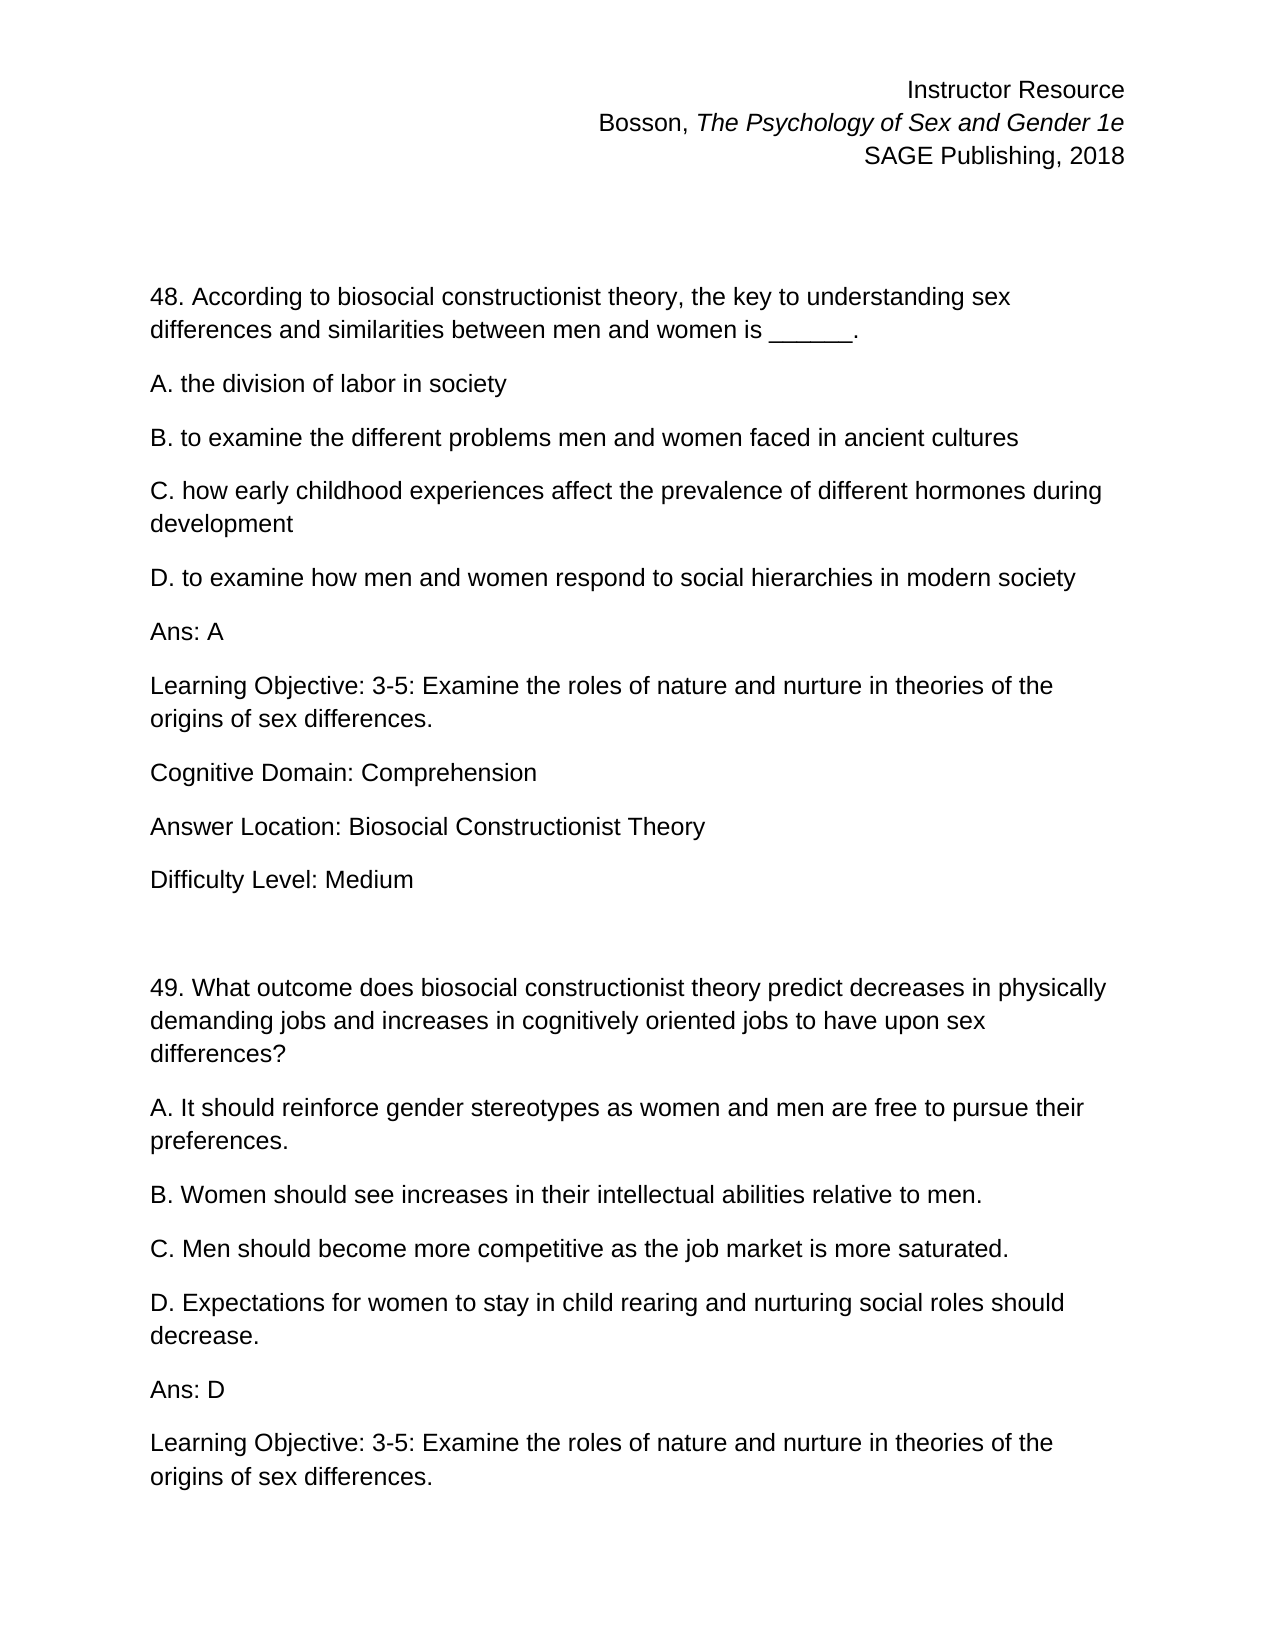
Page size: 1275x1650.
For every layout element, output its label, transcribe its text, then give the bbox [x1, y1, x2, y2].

text B. Women should see increases in their intellectual abilities relative to men. [150, 1180, 1125, 1209]
text Answer Location: Biosocial Constructionist Theory [150, 812, 1125, 840]
text Ans: D [150, 1374, 1125, 1403]
text Learning Objective: 3-5: Examine the roles of nature and nurture in theories of the origins of sex differences. [150, 1428, 1125, 1490]
text B. to examine the different problems men and women faced in ancient cultures [150, 422, 1125, 451]
text Learning Objective: 3-5: Examine the roles of nature and nurture in theories of the origins of sex differences. [150, 671, 1125, 733]
text C. how early childhood experiences affect the prevalence of different hormones during development [150, 476, 1125, 538]
text Cognitive Domain: Comprehension [150, 758, 1125, 787]
text A. It should reinforce gender stereotypes as women and men are free to pursue their preferences. [150, 1093, 1125, 1155]
text 48. According to biosocial constructionist theory, the key to understanding sex differences and similarities between men and women is ______. [150, 282, 1125, 343]
text D. to examine how men and women respond to social hierarchies in modern society [150, 563, 1125, 592]
text Ans: A [150, 617, 1125, 646]
text A. the division of labor in society [150, 369, 1125, 397]
text C. Men should become more competitive as the job market is more saturated. [150, 1234, 1125, 1263]
text Difficulty Level: Medium [150, 866, 1125, 894]
text 49. What outcome does biosocial constructionist theory predict decreases in physically demanding jobs and increases in cognitively oriented jobs to have upon sex differences? [150, 973, 1125, 1068]
text D. Expectations for women to stay in child rearing and nurturing social roles should decrease. [150, 1288, 1125, 1349]
